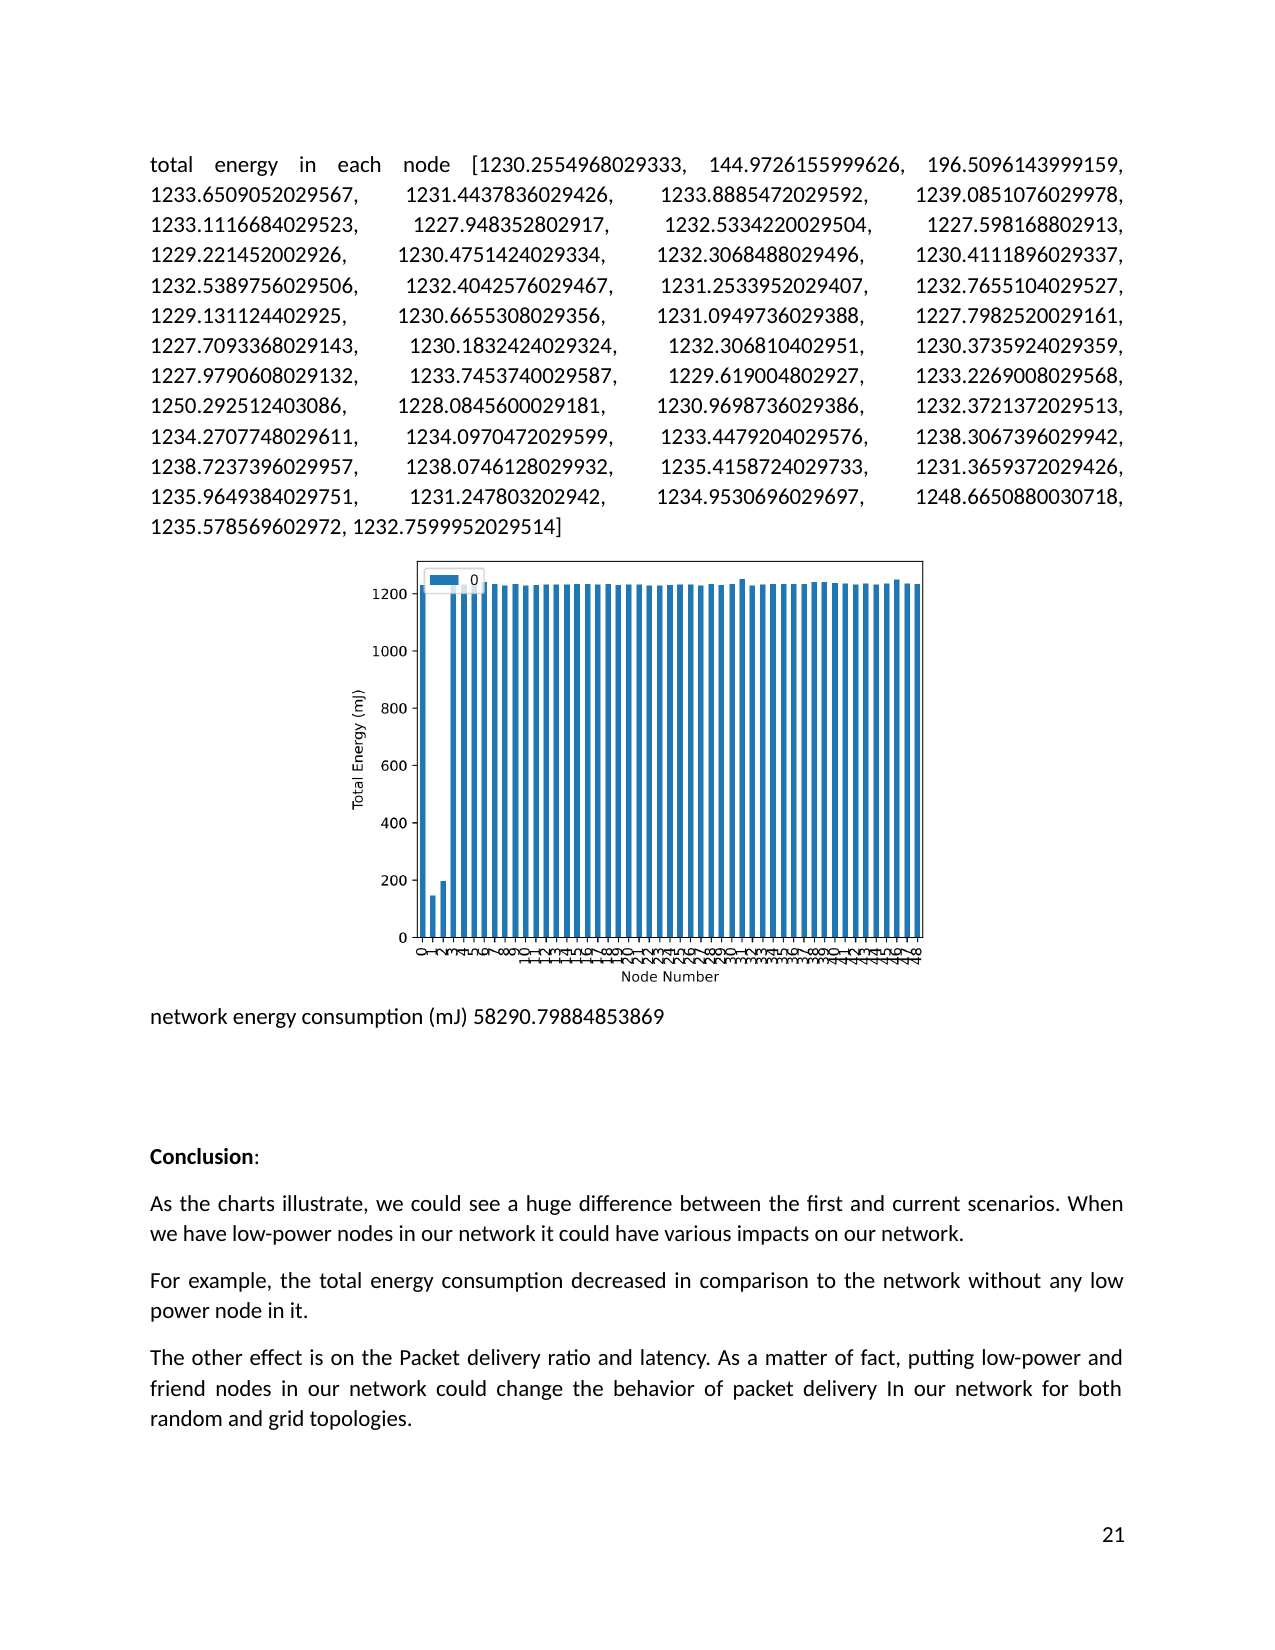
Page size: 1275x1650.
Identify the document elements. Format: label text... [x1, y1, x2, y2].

text network energy consumption (mJ) 58290.79884853869 [150, 1002, 1125, 1030]
text The other effect is on the Packet delivery ratio and latency. As a matter of fact, putting low-power and friend nodes in our network could change the behavior of packet delivery In our network for both random and grid topologies. [150, 1343, 1125, 1432]
picture [349, 559, 926, 983]
text As the charts illustrate, we could see a huge difference between the first and current scenarios. When we have low-power nodes in our network it could have various impacts on our network. [150, 1189, 1125, 1248]
text For example, the total energy consumption decreased in comparison to the network without any low power node in it. [150, 1266, 1125, 1325]
text total energy in each node [1230.2554968029333, 144.9726155999626, 196.5096143999159, 1233.6509052029567, 1231.4437836029426, 1233.8885472029592, 1239.0851076029978, 1233.1116684029523, 1227.948352802917, 1232.5334220029504, 1227.598168802913, 1229.221452002926, 1230.4751424029334, 1232.3068488029496, 1230.4111896029337, 1232.5389756029506, 1232.4042576029467, 1231.2533952029407, 1232.7655104029527, 1229.131124402925, 1230.6655308029356, 1231.0949736029388, 1227.7982520029161, 1227.7093368029143, 1230.1832424029324, 1232.306810402951, 1230.3735924029359, 1227.9790608029132, 1233.7453740029587, 1229.619004802927, 1233.2269008029568, 1250.292512403086, 1228.0845600029181, 1230.9698736029386, 1232.3721372029513, 1234.2707748029611, 1234.0970472029599, 1233.4479204029576, 1238.3067396029942, 1238.7237396029957, 1238.0746128029932, 1235.4158724029733, 1231.3659372029426, 1235.9649384029751, 1231.247803202942, 1234.9530696029697, 1248.6650880030718, 1235.578569602972, 1232.7599952029514] [150, 150, 1125, 541]
text Conclusion: [150, 1142, 1125, 1171]
